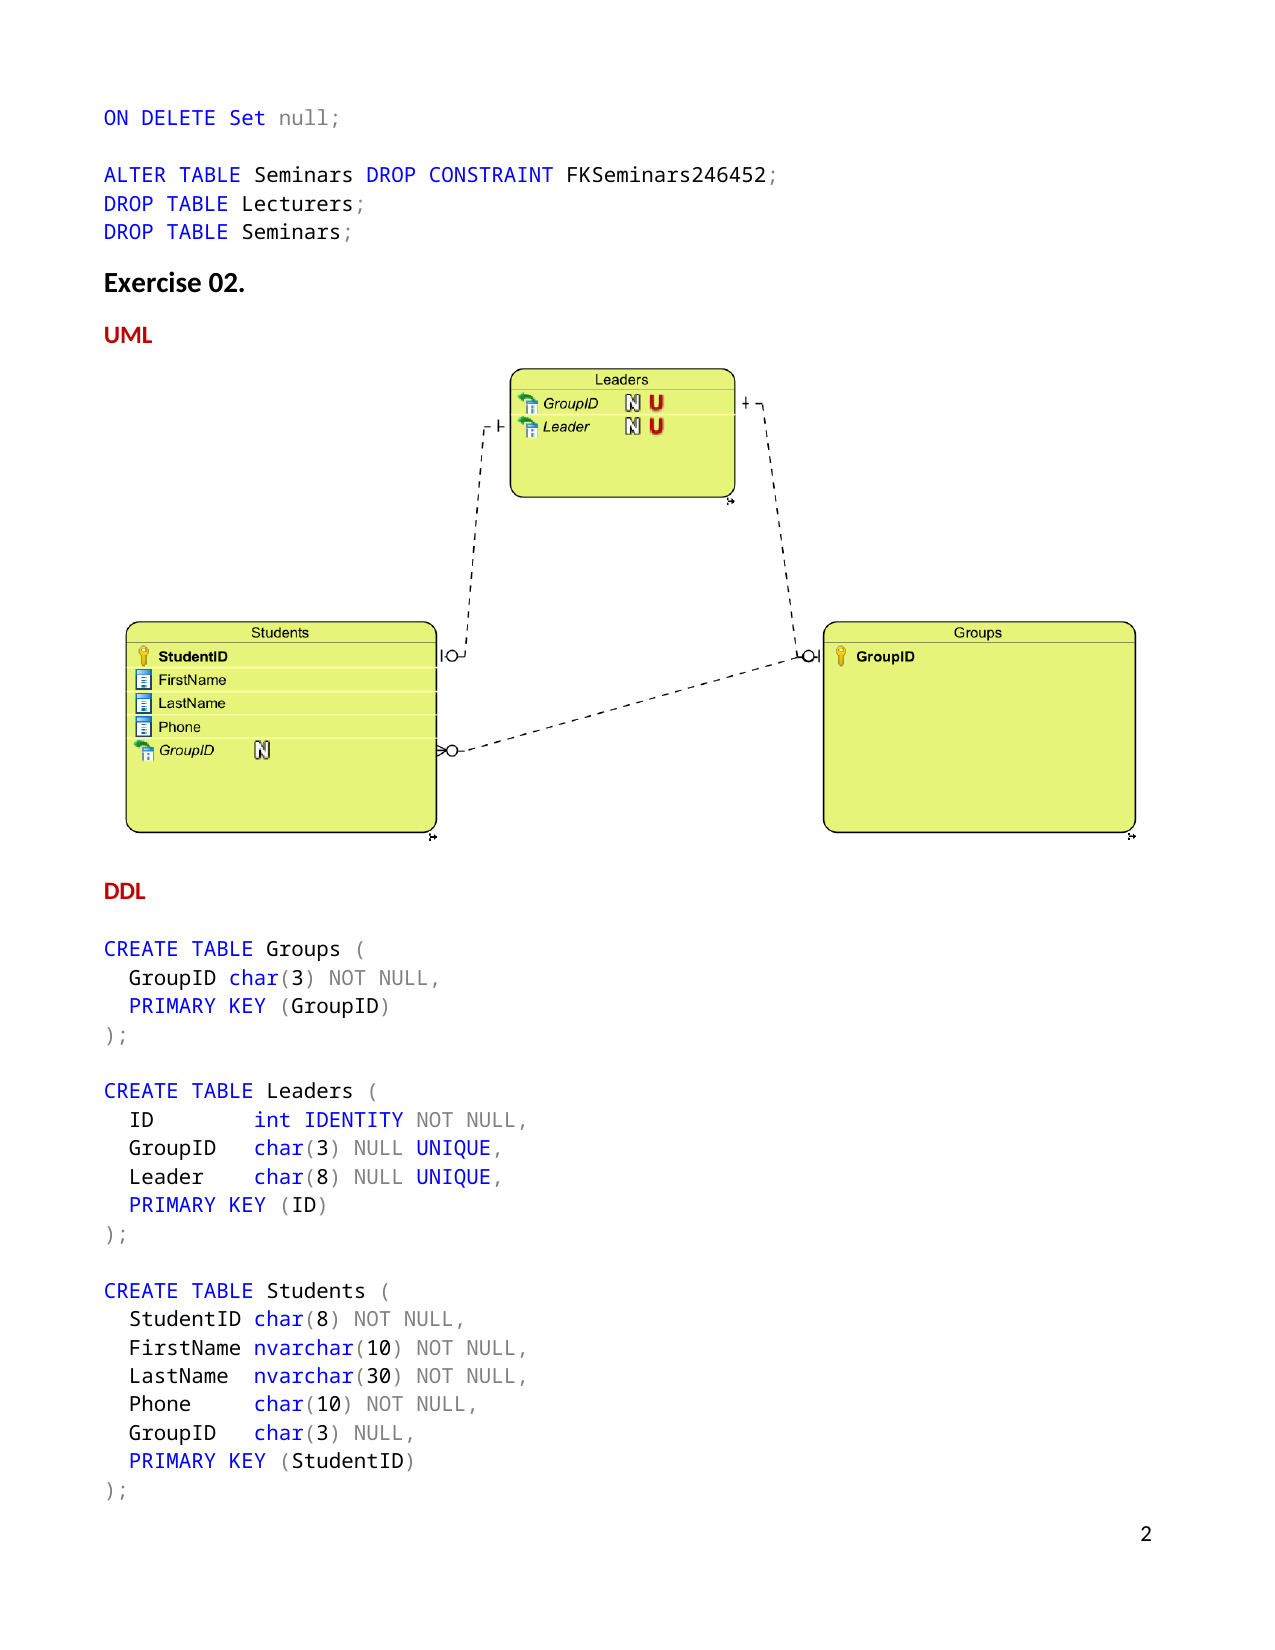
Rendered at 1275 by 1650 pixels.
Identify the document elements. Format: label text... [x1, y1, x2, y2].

text DROP TABLE Lecturers; [103, 189, 1152, 217]
text ); [103, 1219, 1152, 1247]
text DROP TABLE Seminars; [103, 217, 1152, 246]
text GroupID char(3) NOT NULL, [103, 963, 1152, 991]
text CREATE TABLE Leaders ( [103, 1077, 1152, 1105]
text CREATE TABLE Groups ( [103, 934, 1152, 963]
picture [103, 350, 1157, 857]
text GroupID char(3) NULL UNIQUE, [103, 1133, 1152, 1162]
text CREATE TABLE Students ( [103, 1276, 1152, 1304]
text ID int IDENTITY NOT NULL, [103, 1105, 1152, 1133]
text UML [103, 319, 1152, 350]
text ALTER TABLE Seminars DROP CONSTRAINT FKSeminars246452; [103, 160, 1152, 189]
text LastName nvarchar(30) NOT NULL, [103, 1361, 1152, 1389]
text DDL [103, 876, 1152, 906]
text ); [103, 1020, 1152, 1048]
text ON DELETE Set null; [103, 103, 1152, 132]
text Phone char(10) NOT NULL, [103, 1389, 1152, 1418]
text GroupID char(3) NULL, [103, 1418, 1152, 1446]
text Leader char(8) NULL UNIQUE, [103, 1162, 1152, 1190]
text Exercise 02. [103, 264, 1152, 300]
text ); [103, 1475, 1152, 1503]
text PRIMARY KEY (GroupID) [103, 991, 1152, 1020]
text StudentID char(8) NOT NULL, [103, 1304, 1152, 1333]
text FirstName nvarchar(10) NOT NULL, [103, 1333, 1152, 1361]
text PRIMARY KEY (ID) [103, 1190, 1152, 1219]
text PRIMARY KEY (StudentID) [103, 1446, 1152, 1475]
